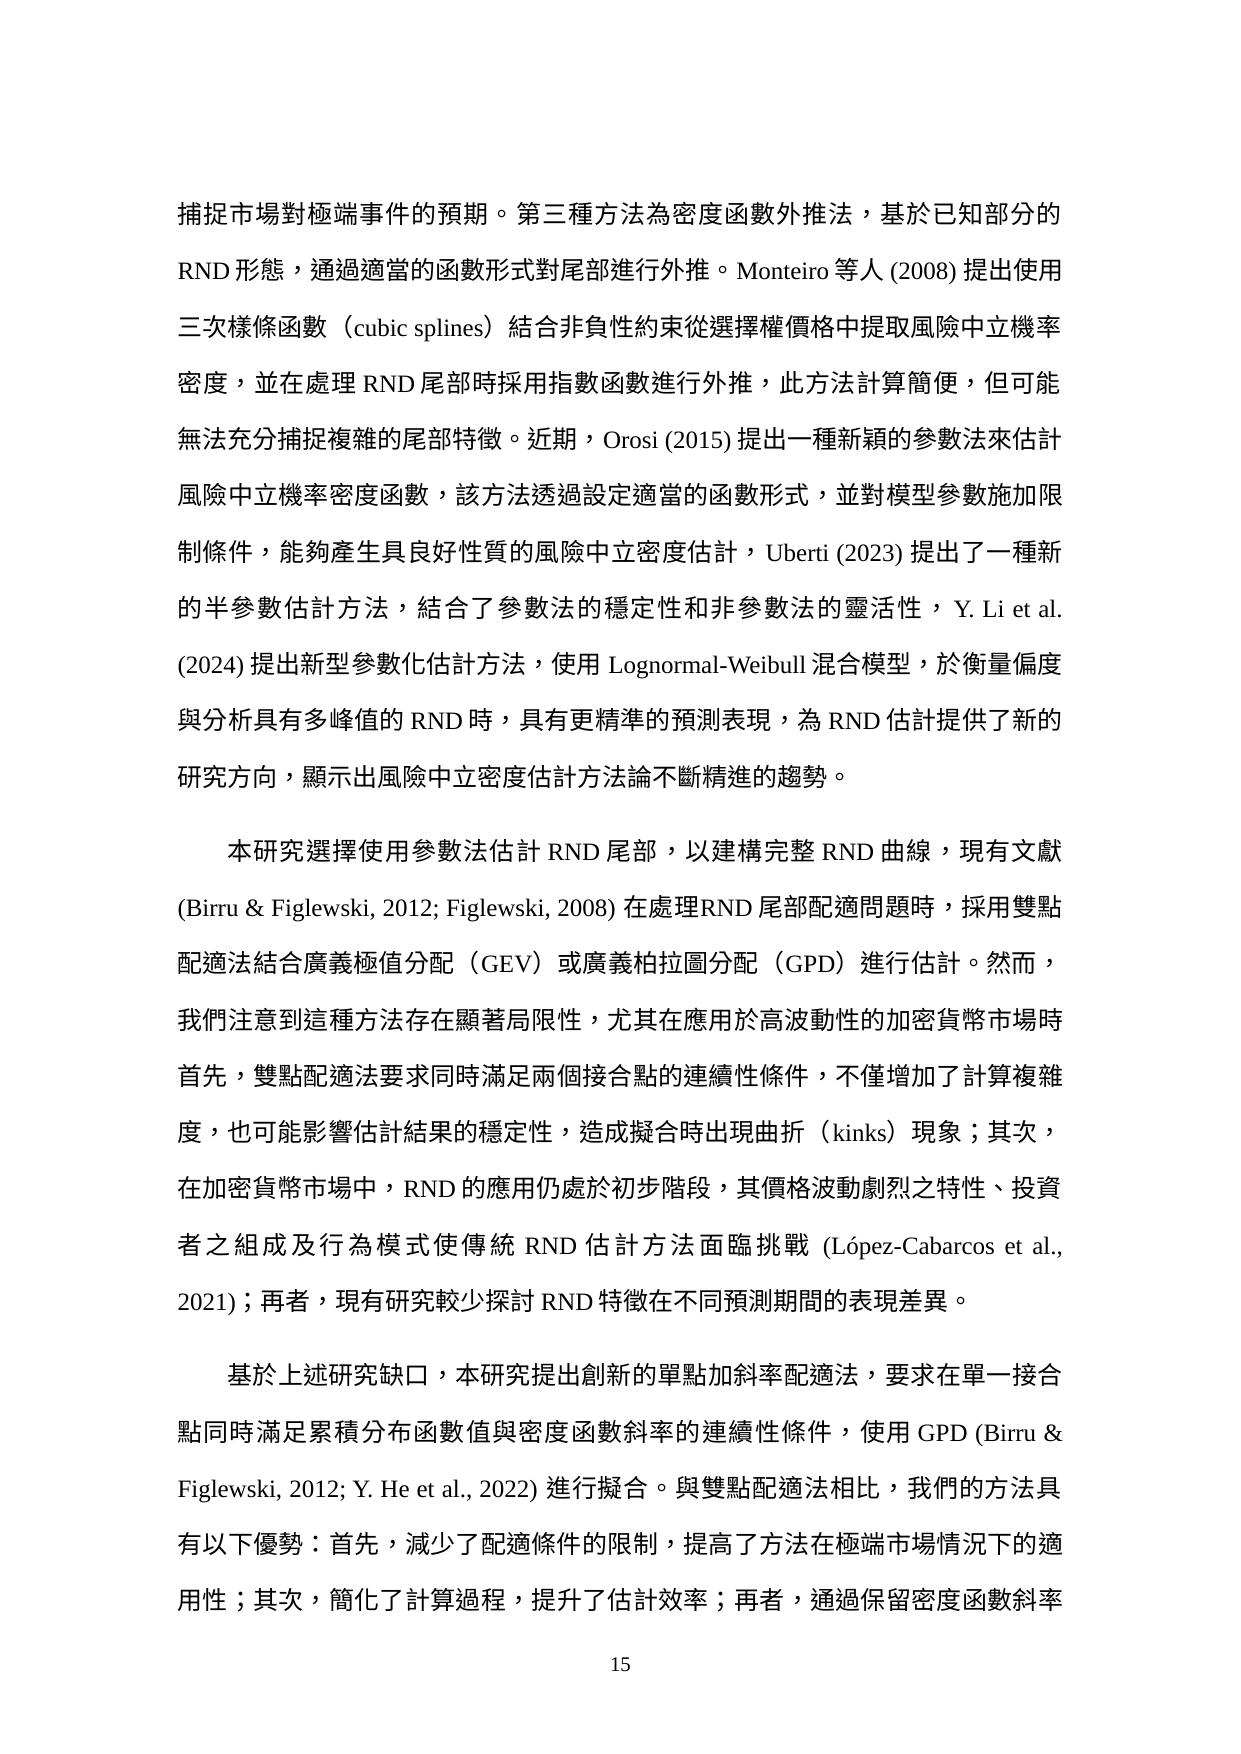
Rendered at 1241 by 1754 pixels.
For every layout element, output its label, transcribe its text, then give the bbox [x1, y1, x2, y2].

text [177, 194, 1063, 794]
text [177, 1355, 1063, 1618]
text 本研究選擇使用參數法估計RND尾部，以建構完整RND曲線，現有文獻 (Birru & Figlewski, 2012; Figlewski, 2008) 在處理RND尾部配適問題時，採用雙點配適法結合廣義極值分配（GEV）或廣義柏拉圖分配（GPD）進行估計。然而，我們注意到這種方法存在顯著局限性，尤其在應用於高波動性的加密貨幣市場時：首先，雙點配適法要求同時滿足兩個接合點的連續性條件，不僅增加了計算複雜度，也可能影響估計結果的穩定性，造成擬合時出現曲折（kinks）現象；其次，在加密貨幣市場中，RND的應用仍處於初步階段，其價格波動劇烈之特性、投資者之組成及行為模式使傳統RND估計方法面臨挑戰 (López-Cabarcos et al., 2021)；再者，現有研究較少探討RND特徵在不同預測期間的表現差異。 [177, 831, 1063, 1318]
